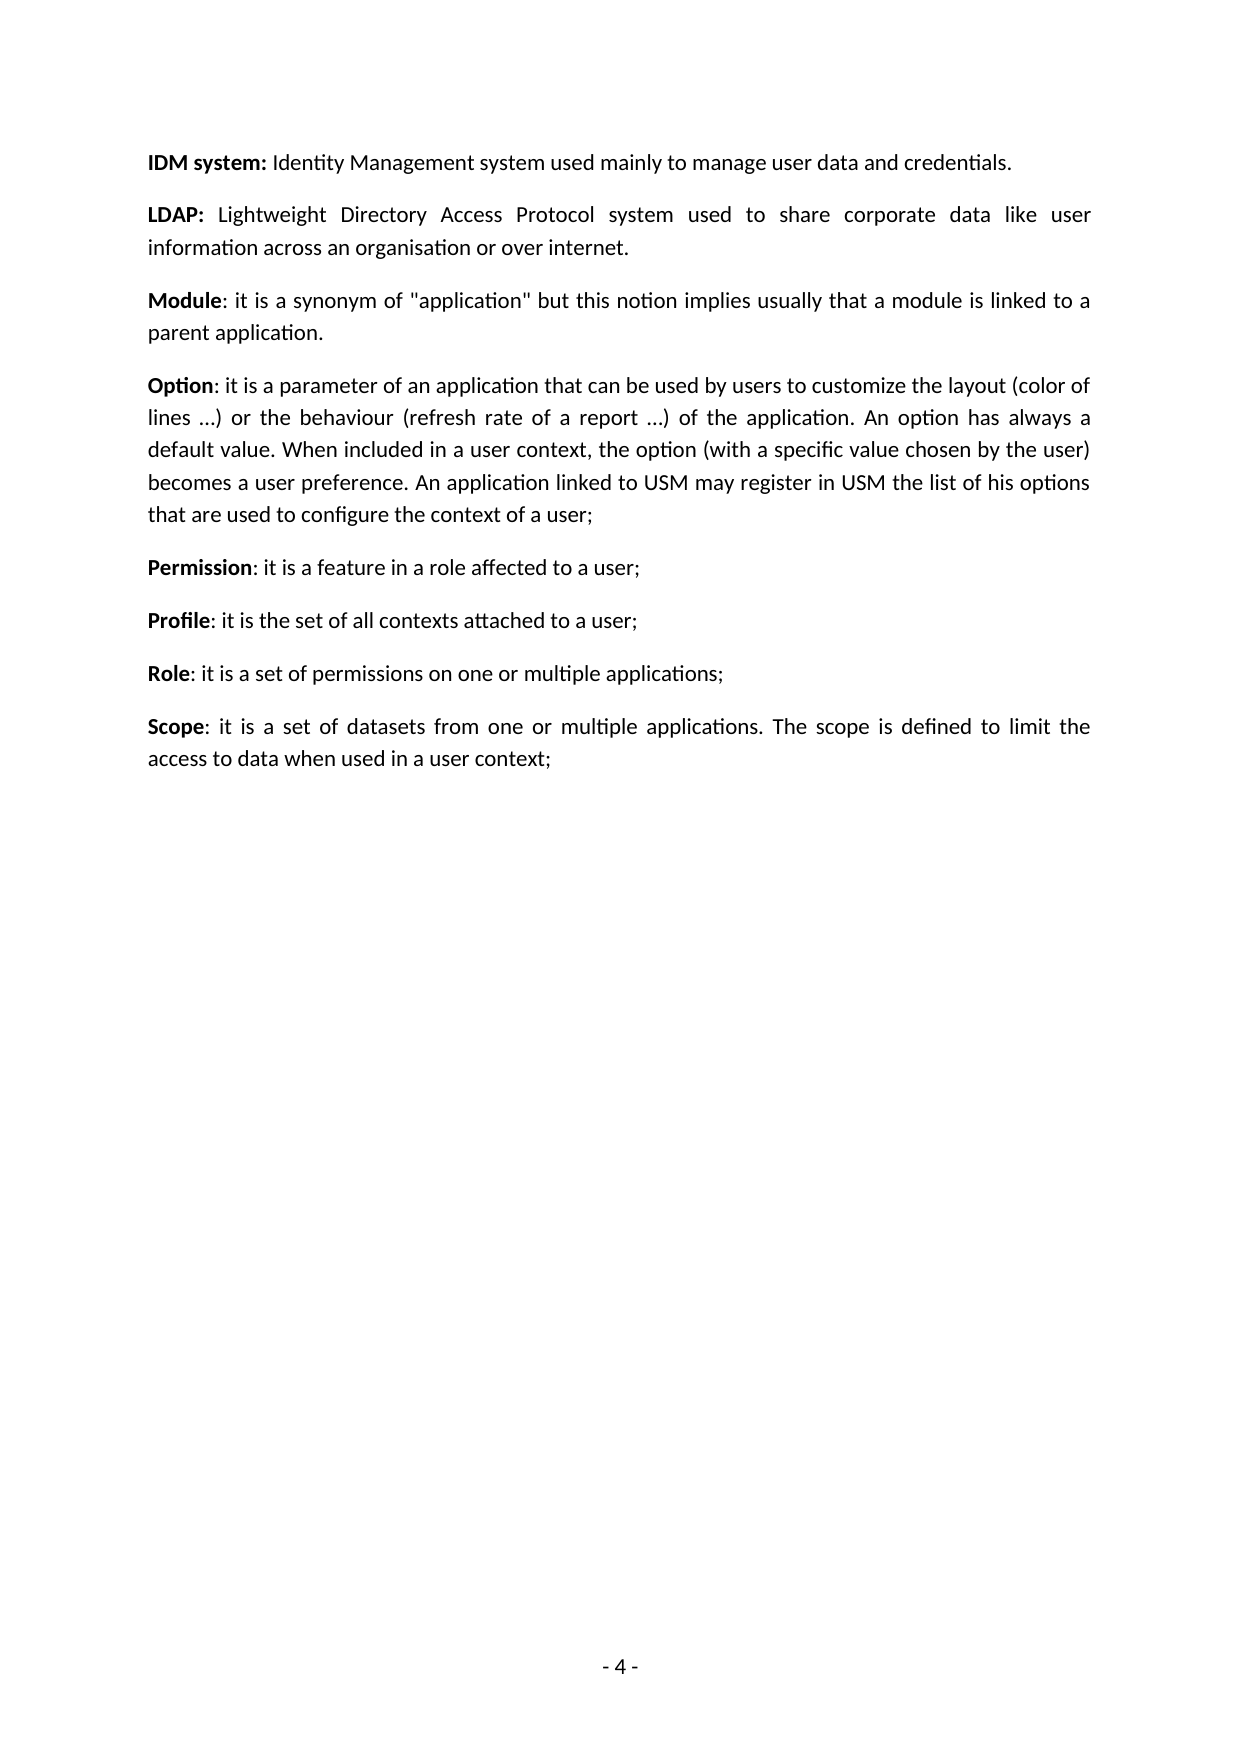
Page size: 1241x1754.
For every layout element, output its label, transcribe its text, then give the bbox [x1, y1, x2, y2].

text Scope: it is a set of datasets from one or multiple applications. The scope is defined to limit the access to data when used in a user context; [148, 712, 1093, 772]
text Profile: it is the set of all contexts attached to a user; [148, 606, 1093, 634]
text Module: it is a synonym of "application" but this notion implies usually that a module is linked to a parent application. [148, 286, 1093, 346]
text Role: it is a set of permissions on one or multiple applications; [148, 659, 1093, 687]
text Permission: it is a feature in a role affected to a user; [148, 553, 1093, 581]
text Option: it is a parameter of an application that can be used by users to customize the layout (color of lines …) or the behaviour (refresh rate of a report …) of the application. An option has always a default value. When included in a user context, the option (with a specific value chosen by the user) becomes a user preference. An application linked to USM may register in USM the list of his options that are used to configure the context of a user; [148, 371, 1093, 528]
text LDAP: Lightweight Directory Access Protocol system used to share corporate data like user information across an organisation or over internet. [148, 201, 1093, 261]
text IDM system: Identity Management system used mainly to manage user data and credentials. [148, 148, 1093, 176]
